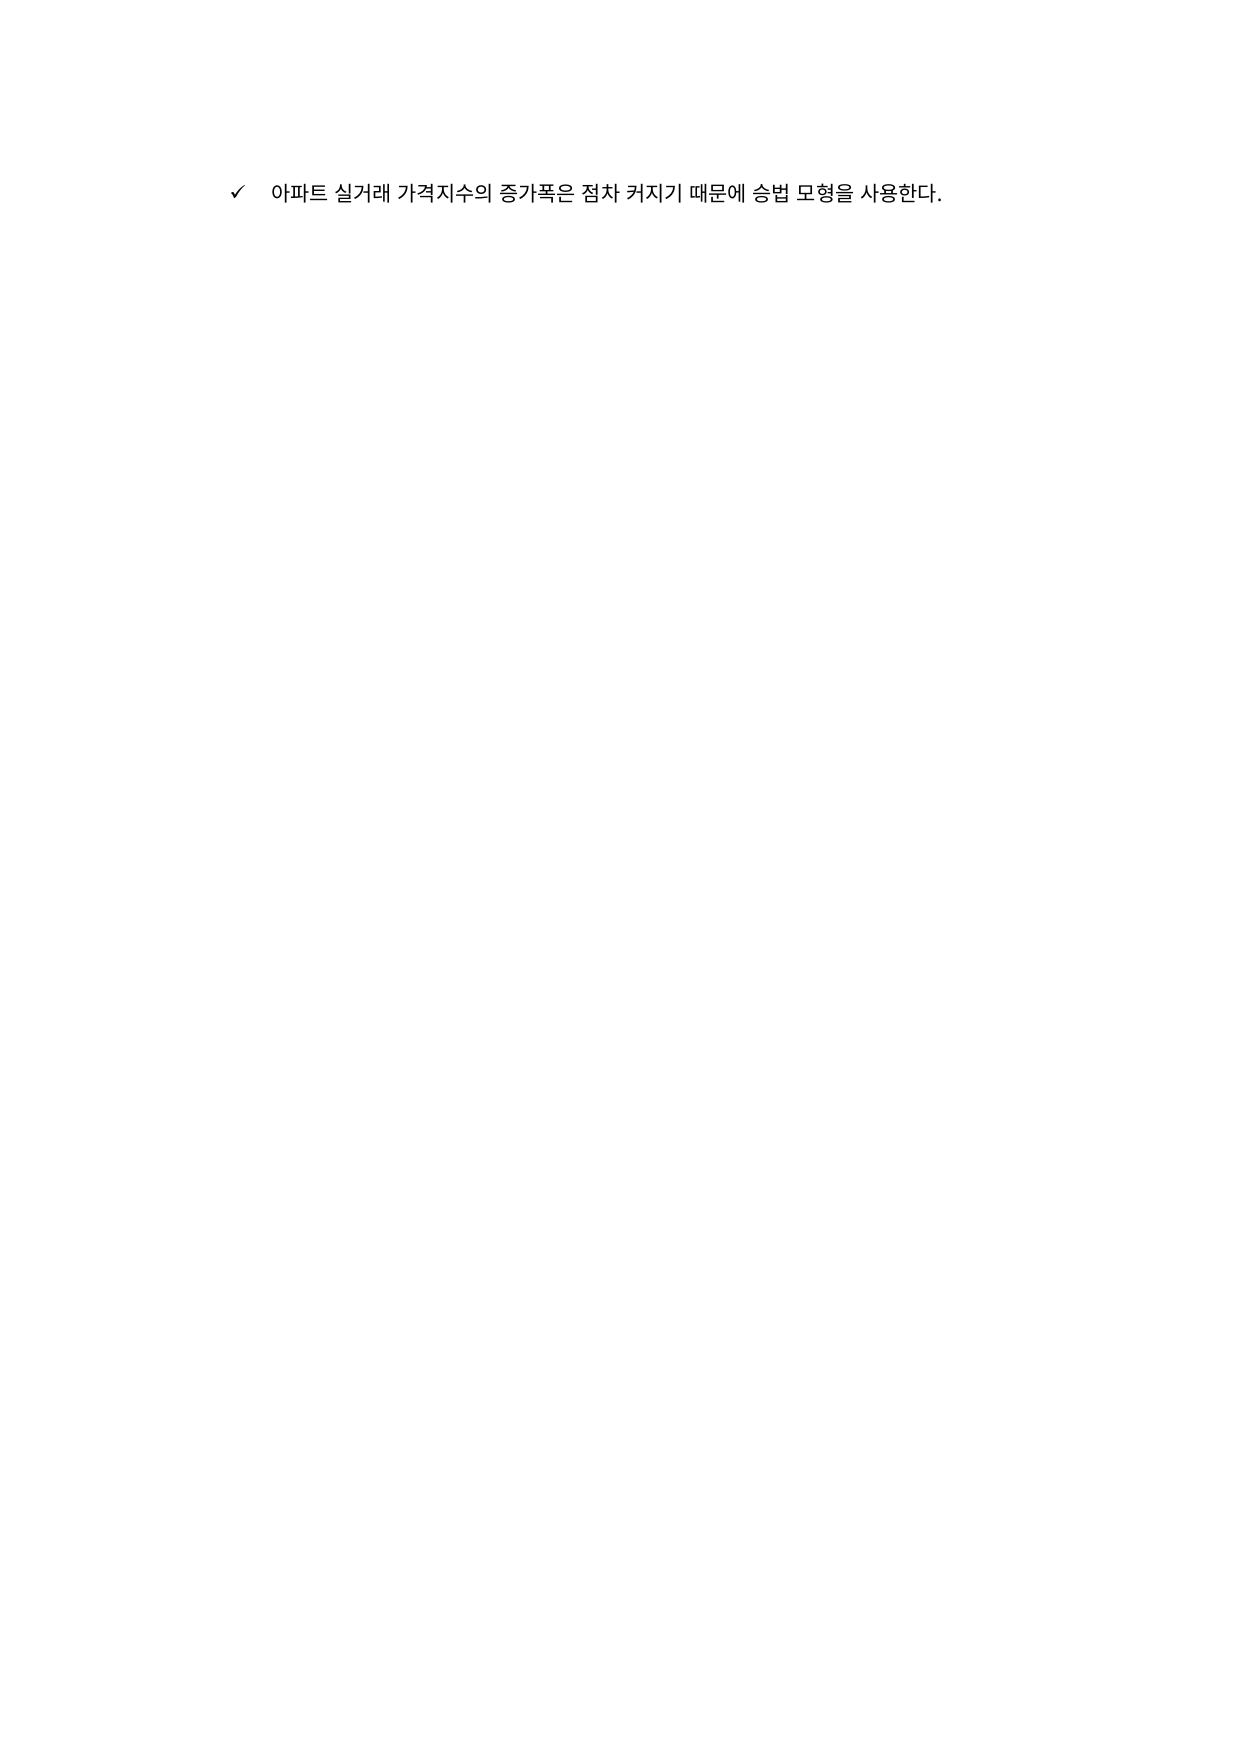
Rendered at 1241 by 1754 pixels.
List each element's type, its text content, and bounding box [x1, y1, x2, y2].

list 아파트 실거래 가격지수의 증가폭은 점차 커지기 때문에 승법 모형을 사용한다. [229, 177, 1090, 207]
